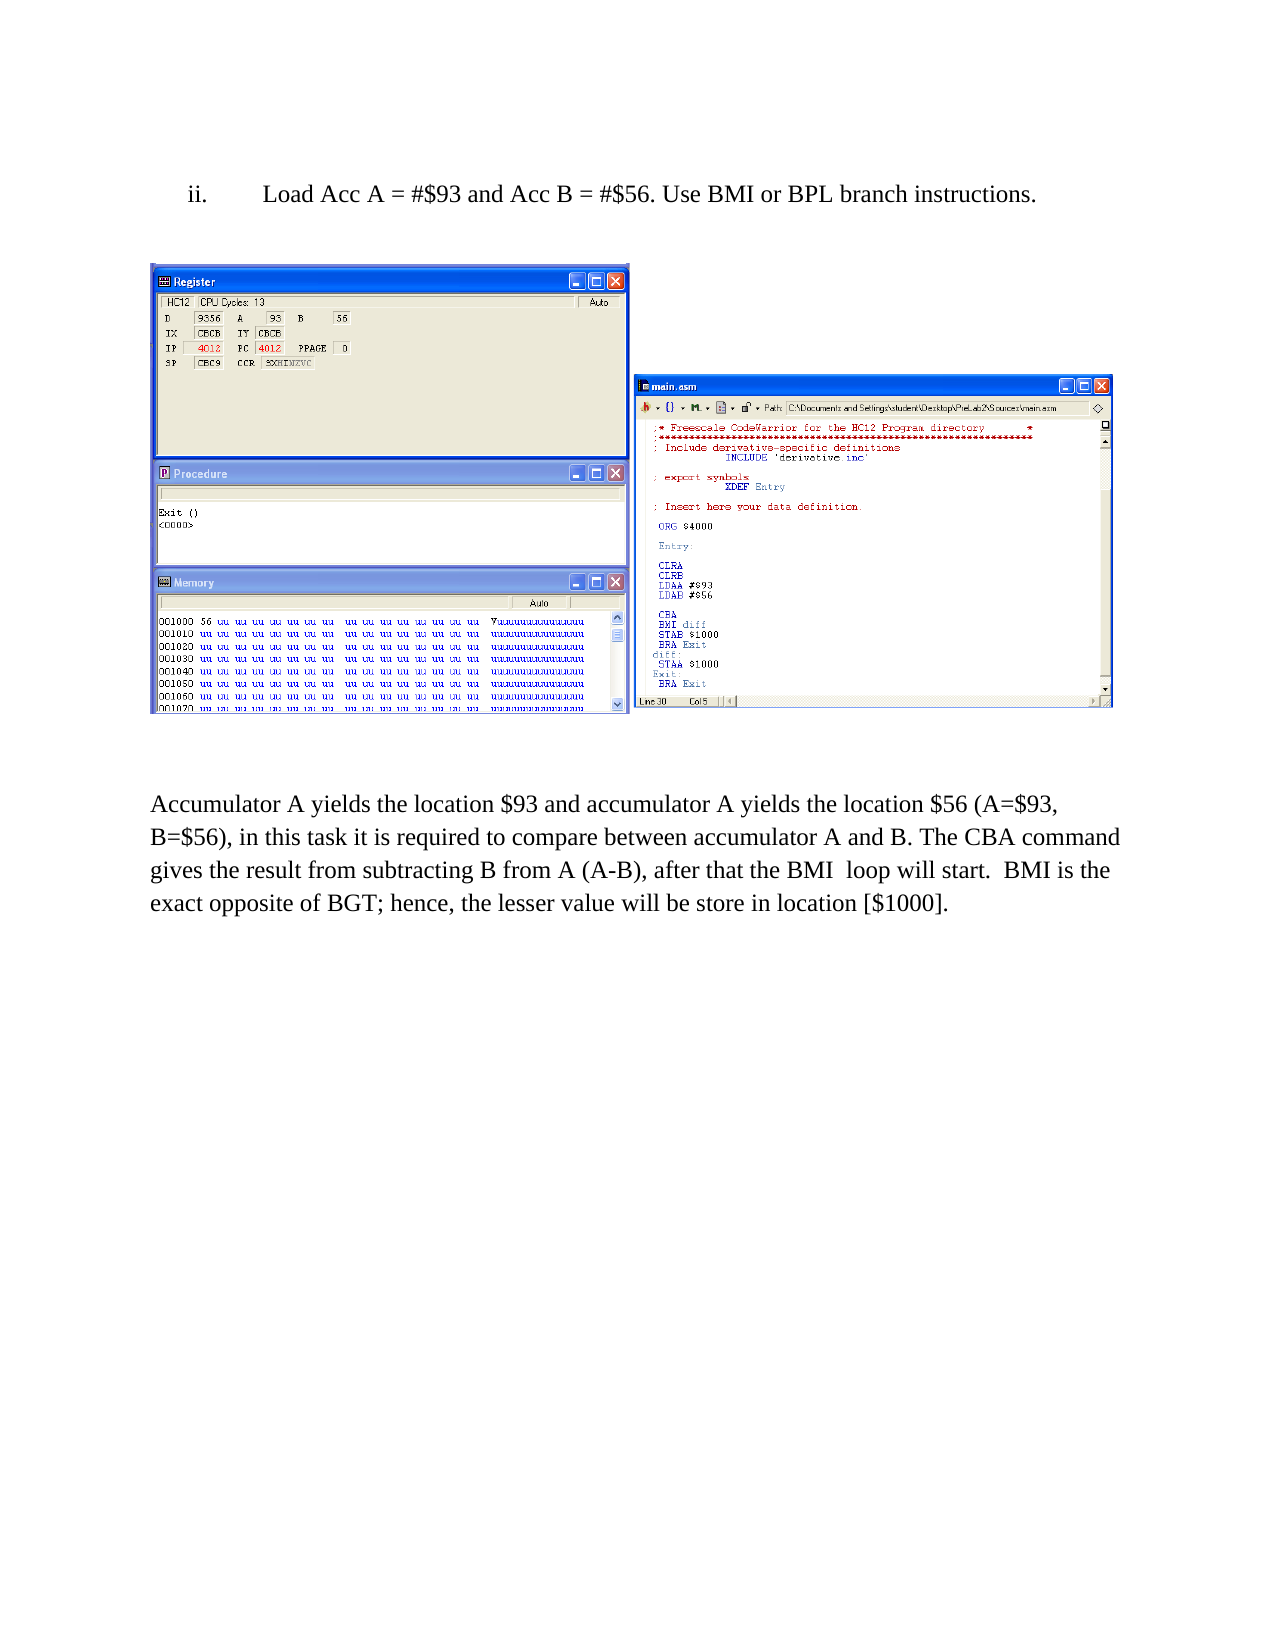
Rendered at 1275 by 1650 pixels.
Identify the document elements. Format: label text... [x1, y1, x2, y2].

picture [150, 263, 1116, 714]
text Accumulator A yields the location $93 and accumulator A yields the location $56 (A=$93, B=$56), in this task it is required to compare between accumulator A and B. The CBA command gives the result from subtracting B from A (A-B), after that the BMI loop will start. BMI is the exact opposite of BGT; hence, the lesser value will be store in location [$1000]. [150, 789, 1125, 917]
list Load Acc A = #$93 and Acc B = #$56. Use BMI or BPL branch instructions. [187, 179, 1125, 207]
